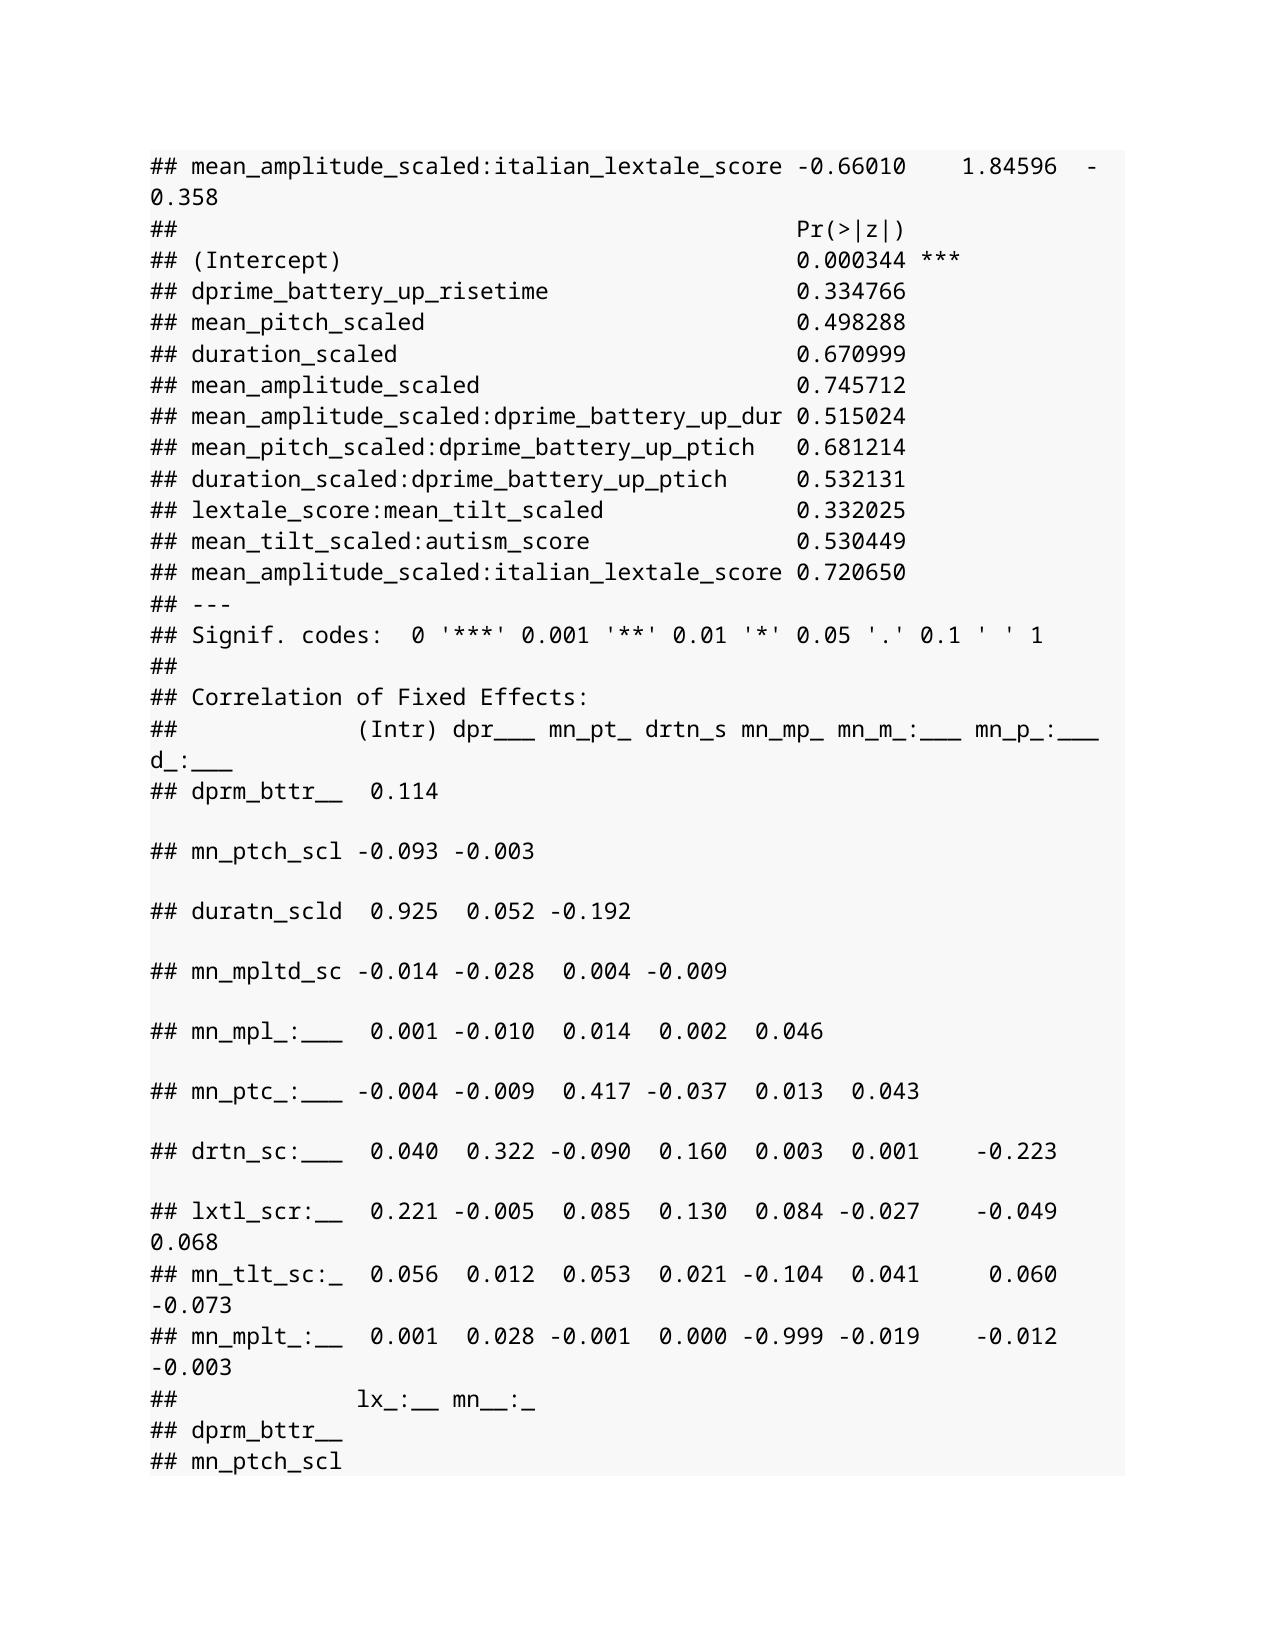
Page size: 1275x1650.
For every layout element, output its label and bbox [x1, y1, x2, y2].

text [150, 150, 1125, 1476]
